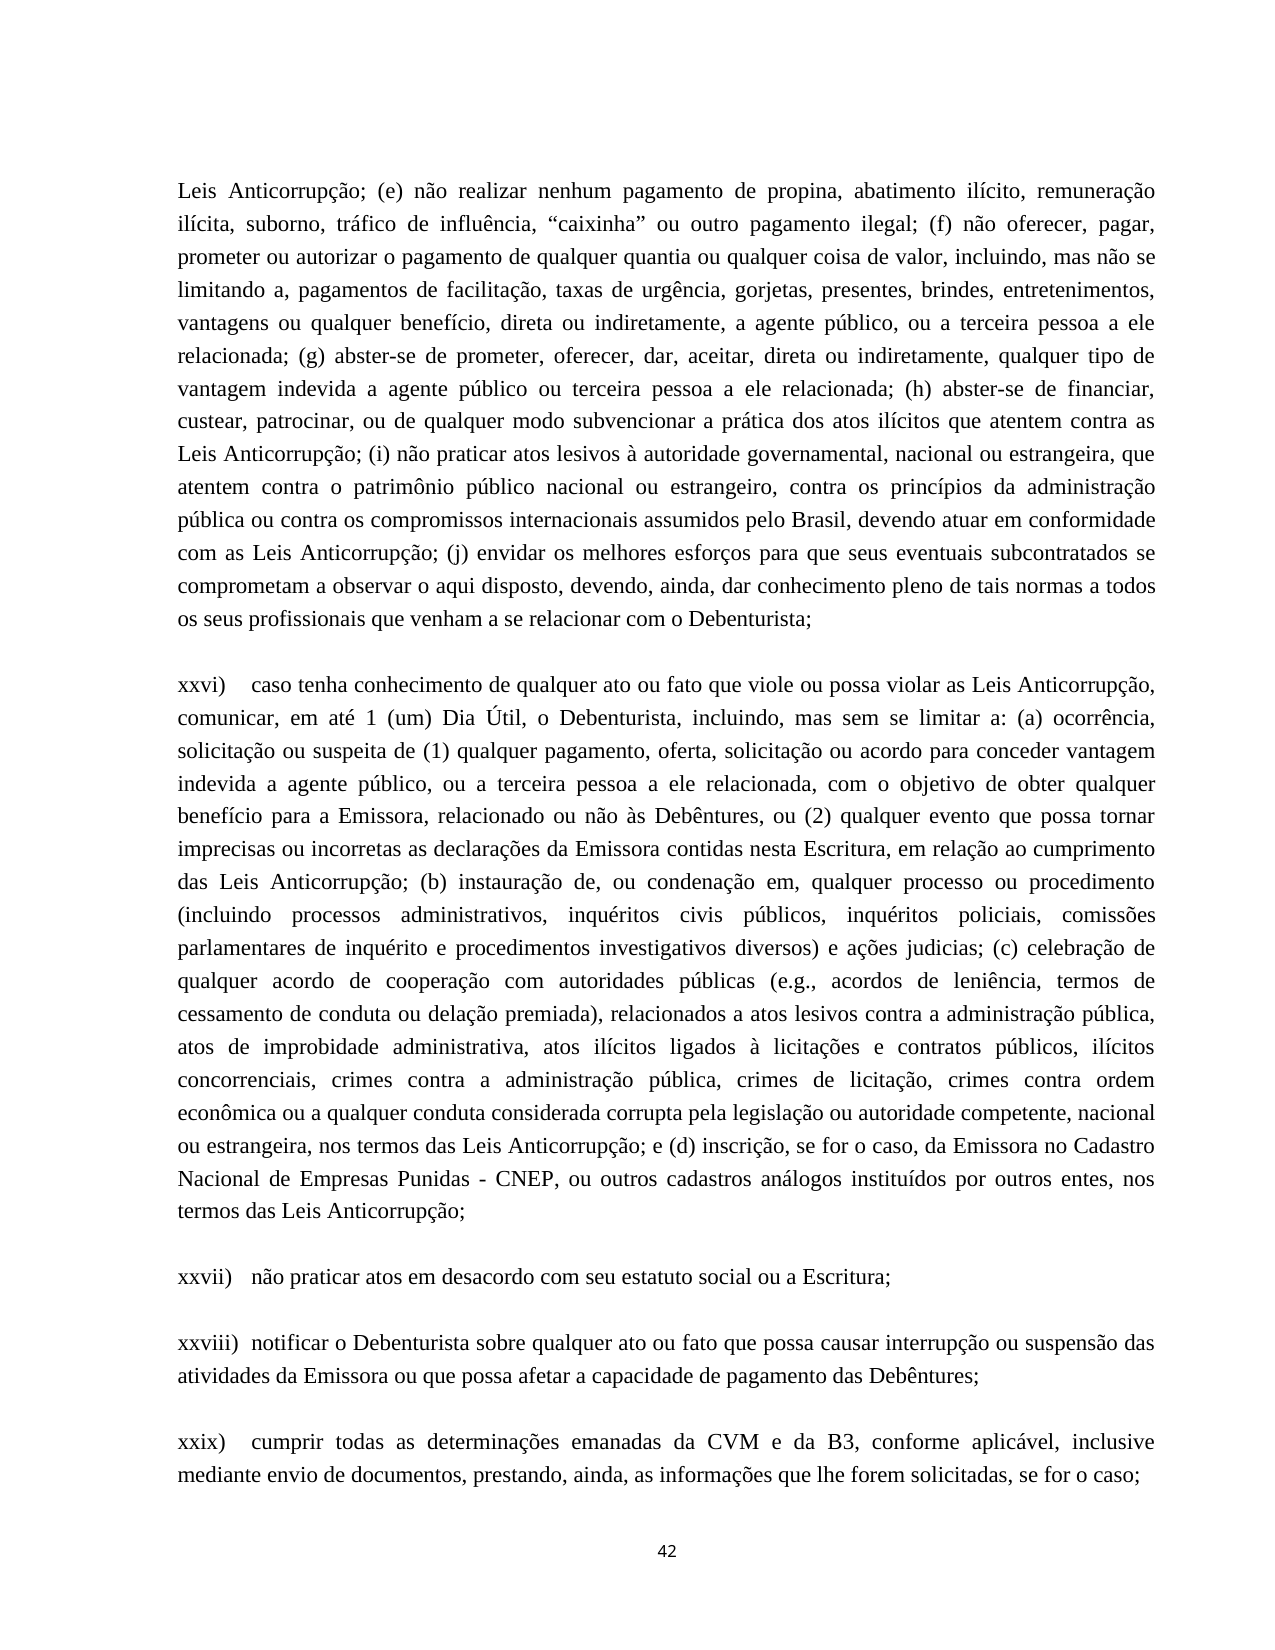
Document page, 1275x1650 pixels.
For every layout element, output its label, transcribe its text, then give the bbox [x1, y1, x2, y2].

list cumprir todas as determinações emanadas da CVM e da B3, conforme aplicável, inclusive mediante envio de documentos, prestando, ainda, as informações que lhe forem solicitadas, se for o caso; [177, 1428, 1157, 1487]
list não praticar atos em desacordo com seu estatuto social ou a Escritura; [177, 1263, 1157, 1290]
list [177, 177, 1157, 631]
list notificar o Debenturista sobre qualquer ato ou fato que possa causar interrupção ou suspensão das atividades da Emissora ou que possa afetar a capacidade de pagamento das Debêntures; [177, 1329, 1157, 1388]
list caso tenha conhecimento de qualquer ato ou fato que viole ou possa violar as Leis Anticorrupção, comunicar, em até 1 (um) Dia Útil, o Debenturista, incluindo, mas sem se limitar a: (a) ocorrência, solicitação ou suspeita de (1) qualquer pagamento, oferta, solicitação ou acordo para conceder vantagem indevida a agente público, ou a terceira pessoa a ele relacionada, com o objetivo de obter qualquer benefício para a Emissora, relacionado ou não às Debêntures, ou (2) qualquer evento que possa tornar imprecisas ou incorretas as declarações da Emissora contidas nesta Escritura, em relação ao cumprimento das Leis Anticorrupção; (b) instauração de, ou condenação em, qualquer processo ou procedimento (incluindo processos administrativos, inquéritos civis públicos, inquéritos policiais, comissões parlamentares de inquérito e procedimentos investigativos diversos) e ações judicias; (c) celebração de qualquer acordo de cooperação com autoridades públicas (e.g., acordos de leniência, termos de cessamento de conduta ou delação premiada), relacionados a atos lesivos contra a administração pública, atos de improbidade administrativa, atos ilícitos ligados à licitações e contratos públicos, ilícitos concorrenciais, crimes contra a administração pública, crimes de licitação, crimes contra ordem econômica ou a qualquer conduta considerada corrupta pela legislação ou autoridade competente, nacional ou estrangeira, nos termos das Leis Anticorrupção; e (d) inscrição, se for o caso, da Emissora no Cadastro Nacional de Empresas Punidas - CNEP, ou outros cadastros análogos instituídos por outros entes, nos termos das Leis Anticorrupção; [177, 671, 1157, 1224]
